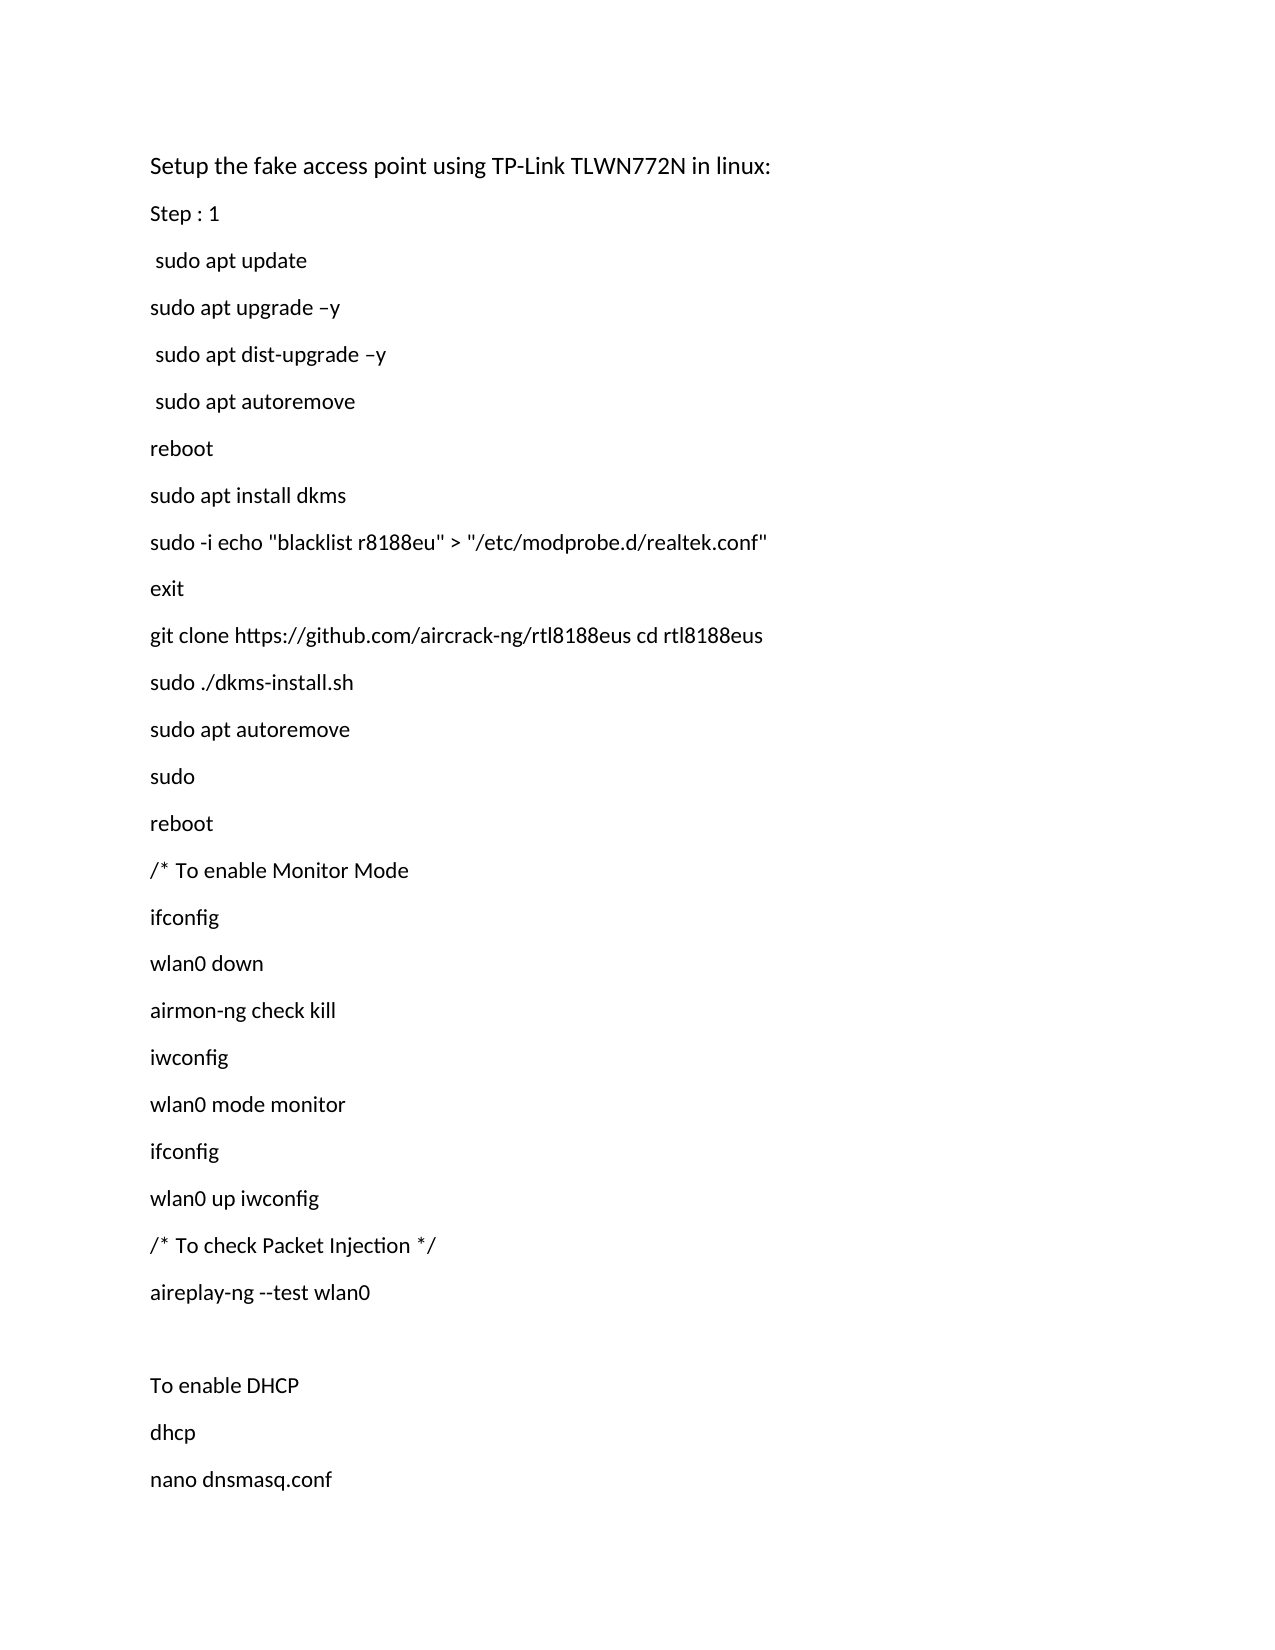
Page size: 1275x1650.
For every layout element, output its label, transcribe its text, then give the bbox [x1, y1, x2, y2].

text To enable DHCP [150, 1371, 1125, 1399]
text sudo [150, 762, 1125, 790]
text aireplay-ng --test wlan0 [150, 1278, 1125, 1306]
text sudo ./dkms-install.sh [150, 668, 1125, 696]
text git clone https://github.com/aircrack-ng/rtl8188eus cd rtl8188eus [150, 621, 1125, 649]
text sudo apt update [150, 246, 1125, 274]
text Setup the fake access point using TP-Link TLWN772N in linux: [150, 150, 1125, 181]
text sudo apt dist-upgrade –y [150, 340, 1125, 368]
text dhcp [150, 1418, 1125, 1446]
text exit [150, 574, 1125, 603]
text /* To check Packet Injection */ [150, 1231, 1125, 1259]
text sudo apt autoremove [150, 715, 1125, 743]
text sudo apt autoremove [150, 387, 1125, 415]
text wlan0 up iwconfig [150, 1184, 1125, 1212]
text reboot [150, 809, 1125, 837]
text nano dnsmasq.conf [150, 1465, 1125, 1493]
text wlan0 mode monitor [150, 1090, 1125, 1118]
text airmon-ng check kill [150, 996, 1125, 1024]
text wlan0 down [150, 949, 1125, 978]
text iwconfig [150, 1043, 1125, 1071]
text sudo apt upgrade –y [150, 293, 1125, 321]
text ifconfig [150, 1137, 1125, 1165]
text sudo -i echo "blacklist r8188eu" > "/etc/modprobe.d/realtek.conf" [150, 528, 1125, 556]
text ifconfig [150, 903, 1125, 931]
text /* To enable Monitor Mode [150, 856, 1125, 884]
text reboot [150, 434, 1125, 462]
text sudo apt install dkms [150, 481, 1125, 509]
text Step : 1 [150, 199, 1125, 228]
